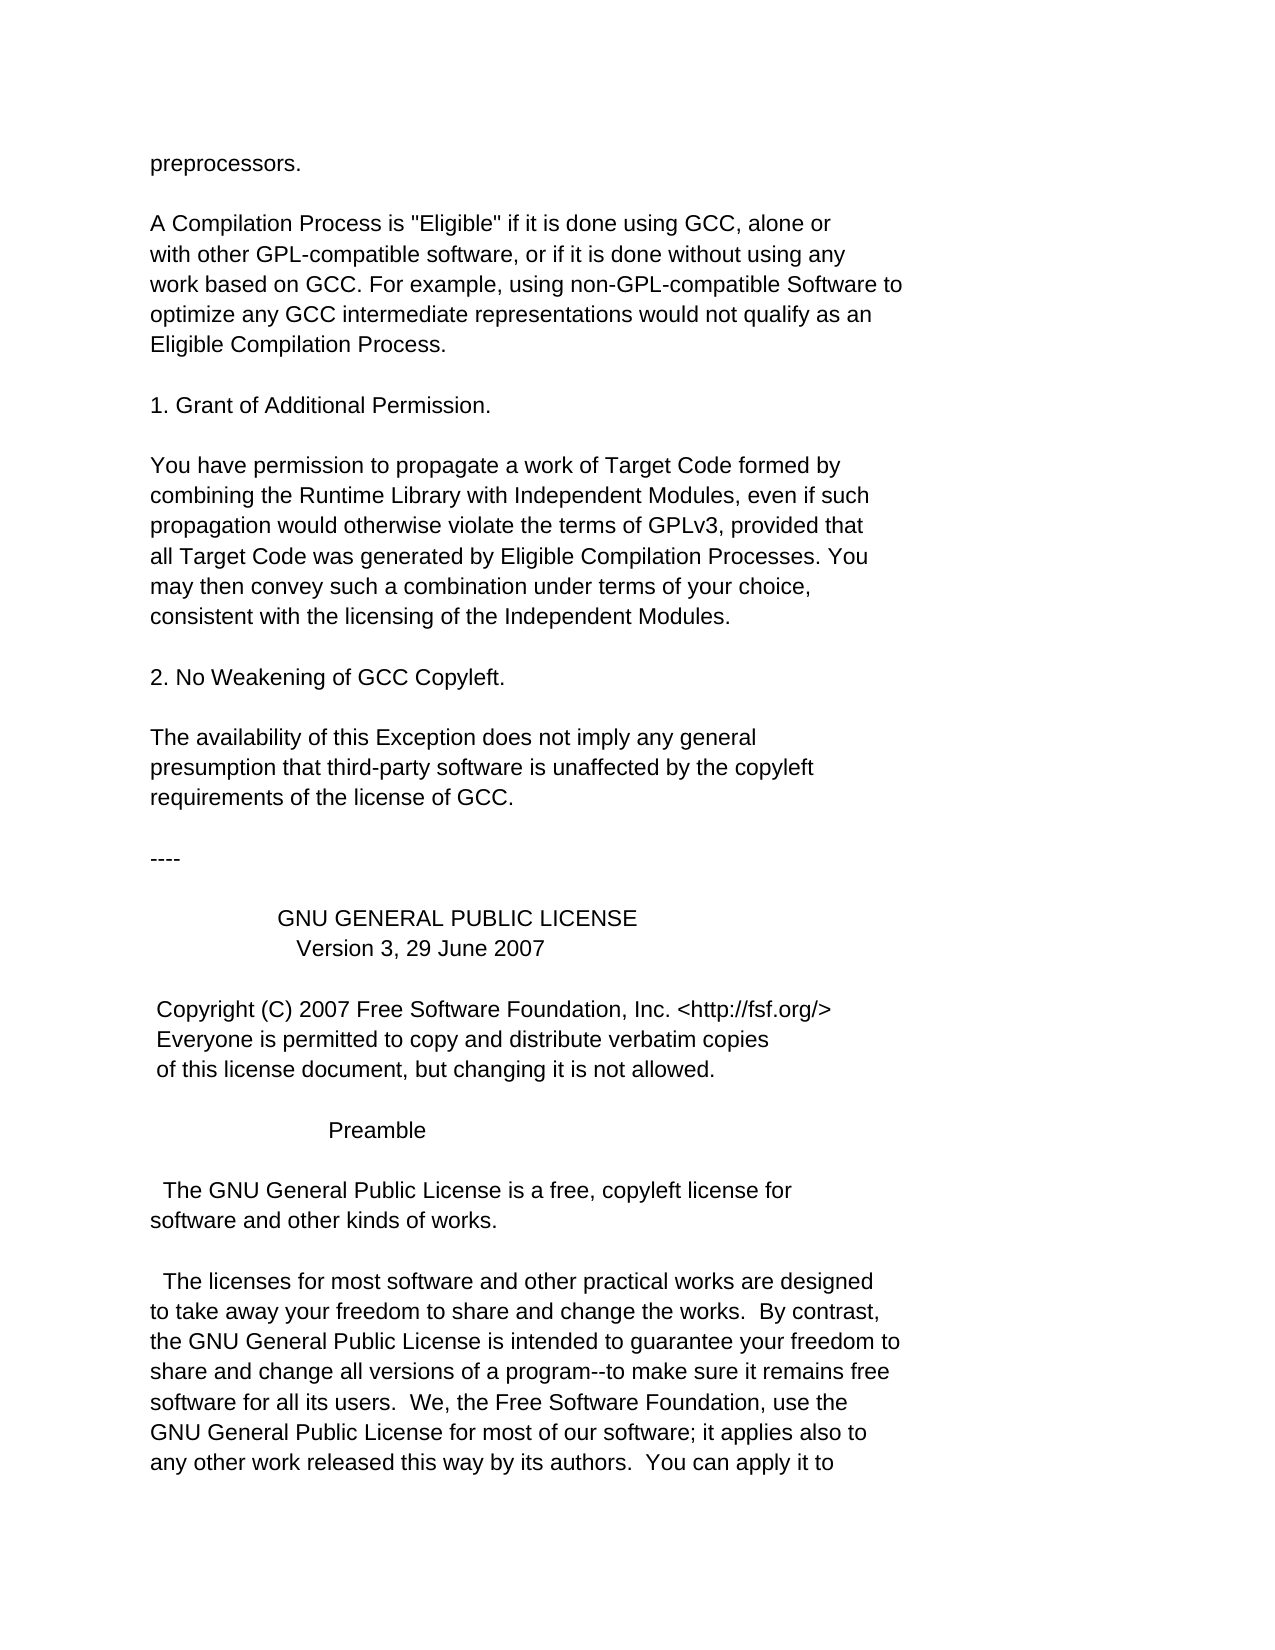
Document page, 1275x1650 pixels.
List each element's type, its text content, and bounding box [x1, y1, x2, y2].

text You have permission to propagate a work of Target Code formed by [150, 452, 1125, 478]
text GNU General Public License for most of our software; it applies also to [150, 1419, 1125, 1445]
text work based on GCC. For example, using non-GPL-compatible Software to [150, 271, 1125, 297]
text The availability of this Exception does not imply any general [150, 724, 1125, 750]
text ---- [150, 845, 1125, 871]
text propagation would otherwise violate the terms of GPLv3, provided that [150, 512, 1125, 539]
text software for all its users. We, the Free Software Foundation, use the [150, 1388, 1125, 1415]
text Eligible Compilation Process. [150, 331, 1125, 358]
text share and change all versions of a program--to make sure it remains free [150, 1358, 1125, 1385]
text 1. Grant of Additional Permission. [150, 392, 1125, 418]
text the GNU General Public License is intended to guarantee your freedom to [150, 1328, 1125, 1354]
text Version 3, 29 June 2007 [150, 935, 1125, 962]
text software and other kinds of works. [150, 1207, 1125, 1234]
text Preamble [150, 1117, 1125, 1143]
text The licenses for most software and other practical works are designed [150, 1268, 1125, 1294]
text presumption that third-party software is unaffected by the copyleft [150, 754, 1125, 781]
text to take away your freedom to share and change the works. By contrast, [150, 1298, 1125, 1324]
text Copyright (C) 2007 Free Software Foundation, Inc. <http://fsf.org/> [150, 996, 1125, 1022]
text The GNU General Public License is a free, copyleft license for [150, 1177, 1125, 1203]
text may then convey such a combination under terms of your choice, [150, 573, 1125, 599]
text requirements of the license of GCC. [150, 784, 1125, 811]
text consistent with the licensing of the Independent Modules. [150, 603, 1125, 629]
text Everyone is permitted to copy and distribute verbatim copies [150, 1026, 1125, 1052]
text optimize any GCC intermediate representations would not qualify as an [150, 301, 1125, 327]
text A Compilation Process is "Eligible" if it is done using GCC, alone or [150, 210, 1125, 237]
text with other GPL-compatible software, or if it is done without using any [150, 241, 1125, 267]
text any other work released this way by its authors. You can apply it to [150, 1449, 1125, 1475]
text GNU GENERAL PUBLIC LICENSE [150, 905, 1125, 932]
text 2. No Weakening of GCC Copyleft. [150, 663, 1125, 690]
text combining the Runtime Library with Independent Modules, even if such [150, 482, 1125, 509]
text all Target Code was generated by Eligible Compilation Processes. You [150, 543, 1125, 569]
text preprocessors. [150, 150, 1125, 176]
text of this license document, but changing it is not allowed. [150, 1056, 1125, 1083]
